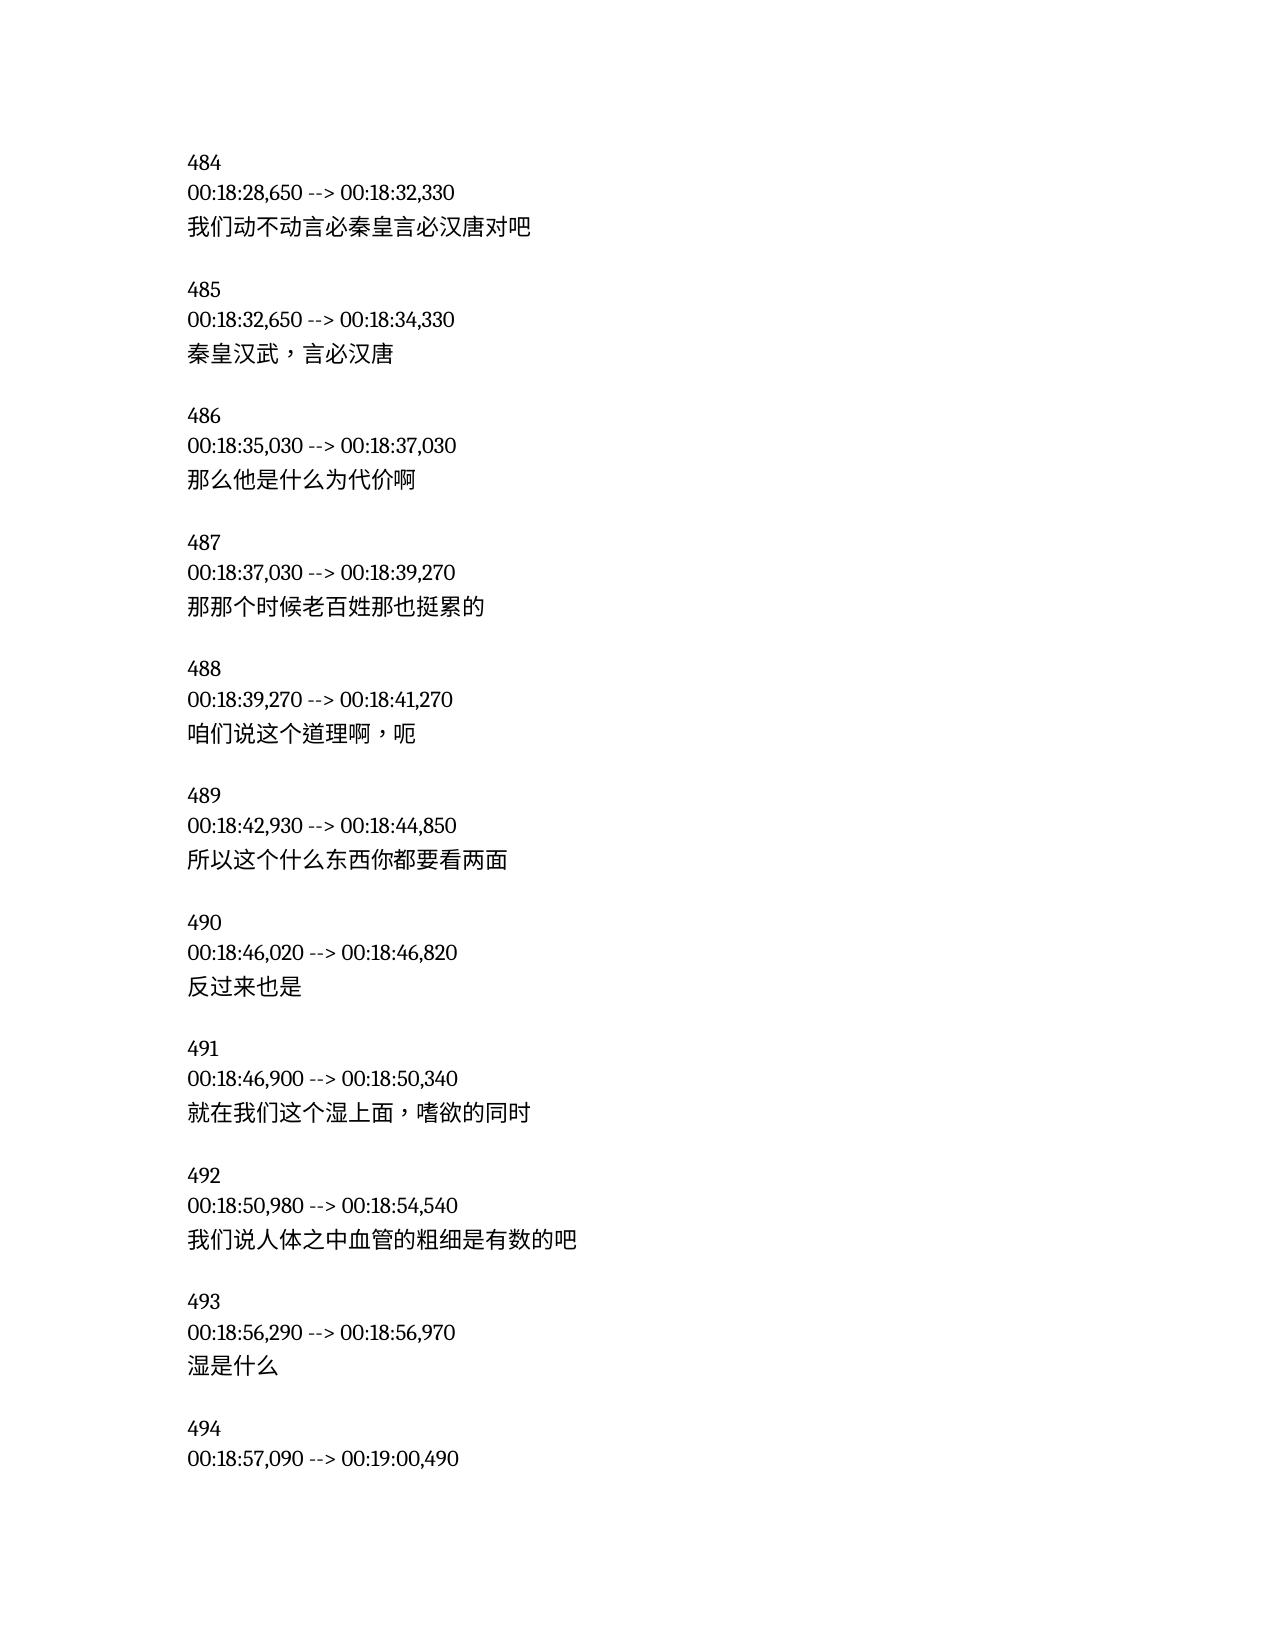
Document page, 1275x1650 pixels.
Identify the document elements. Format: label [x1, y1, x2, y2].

text [187, 150, 1087, 1472]
